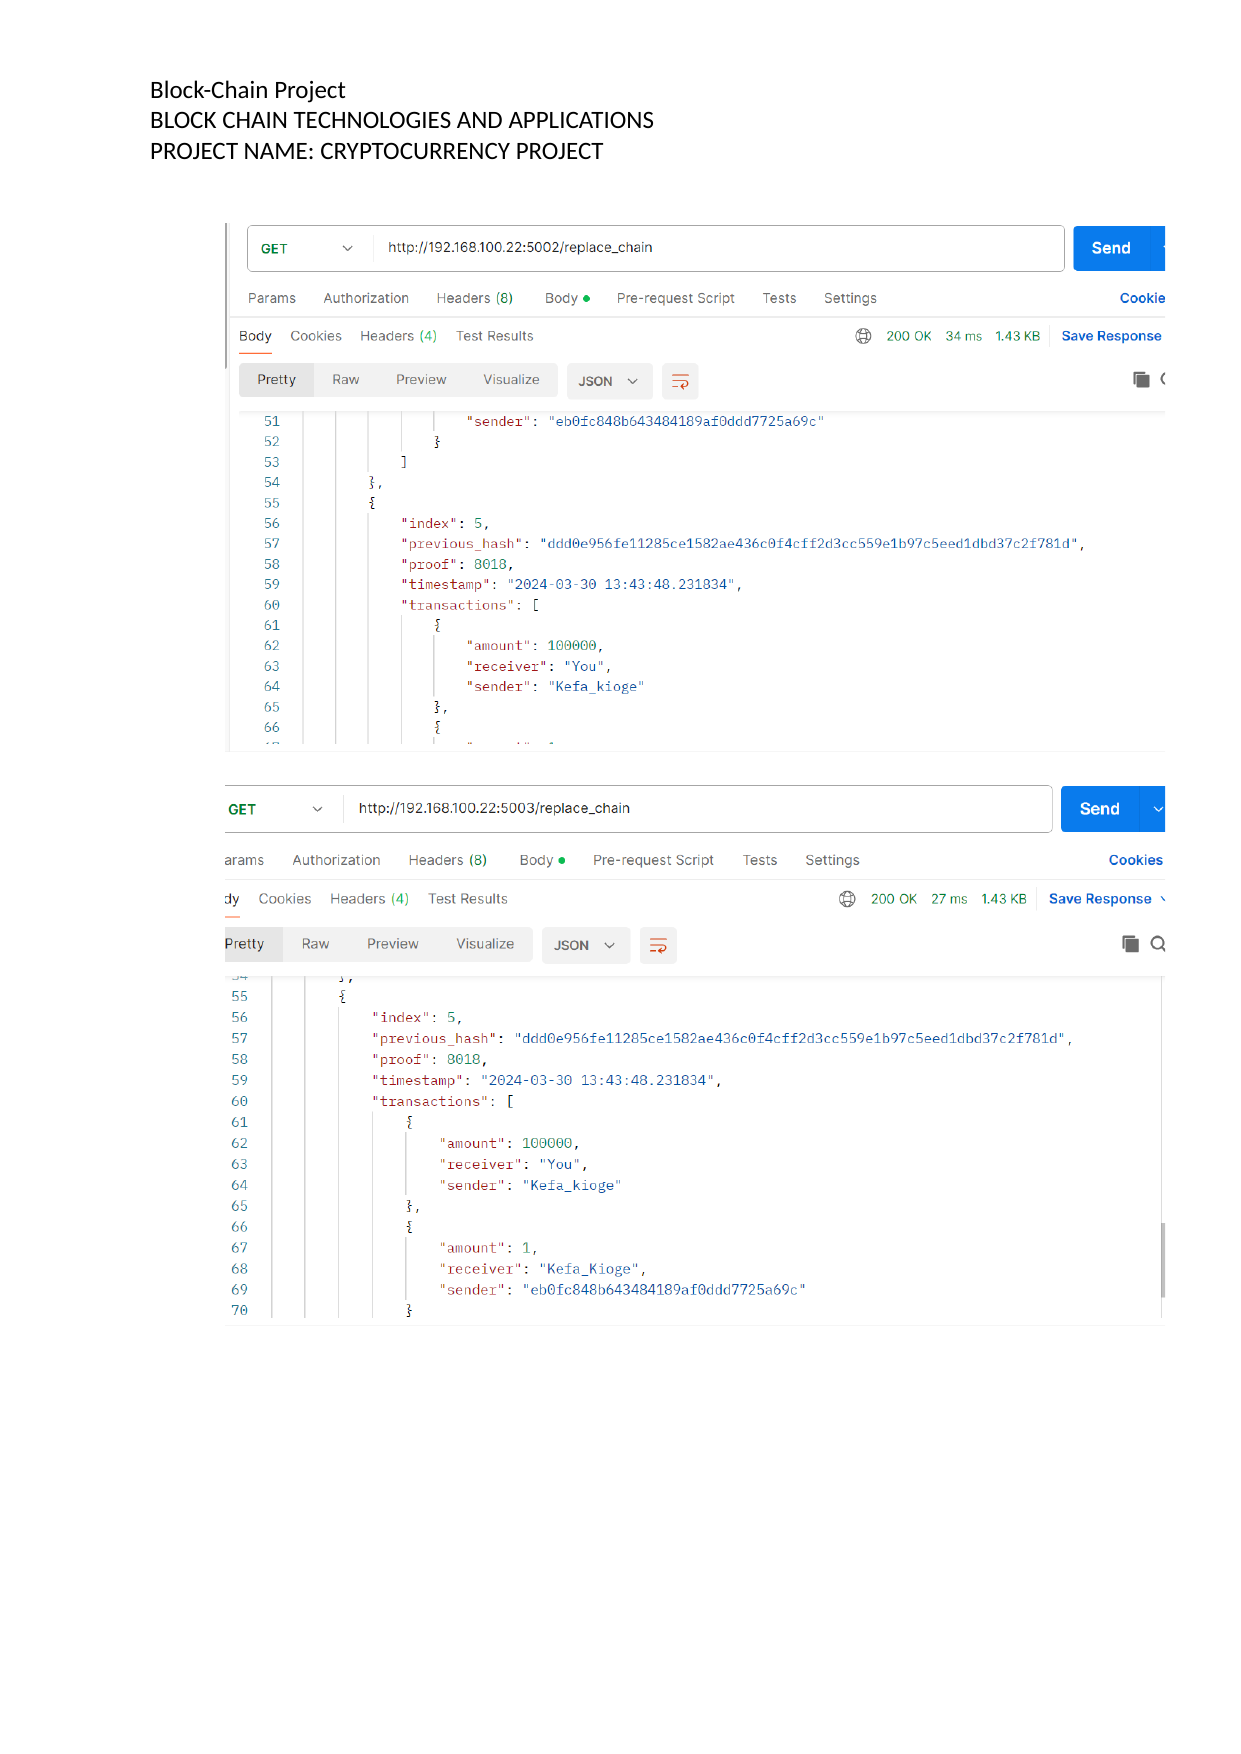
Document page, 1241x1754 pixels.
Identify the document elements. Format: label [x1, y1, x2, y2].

picture [225, 784, 1166, 1339]
picture [225, 223, 1166, 755]
